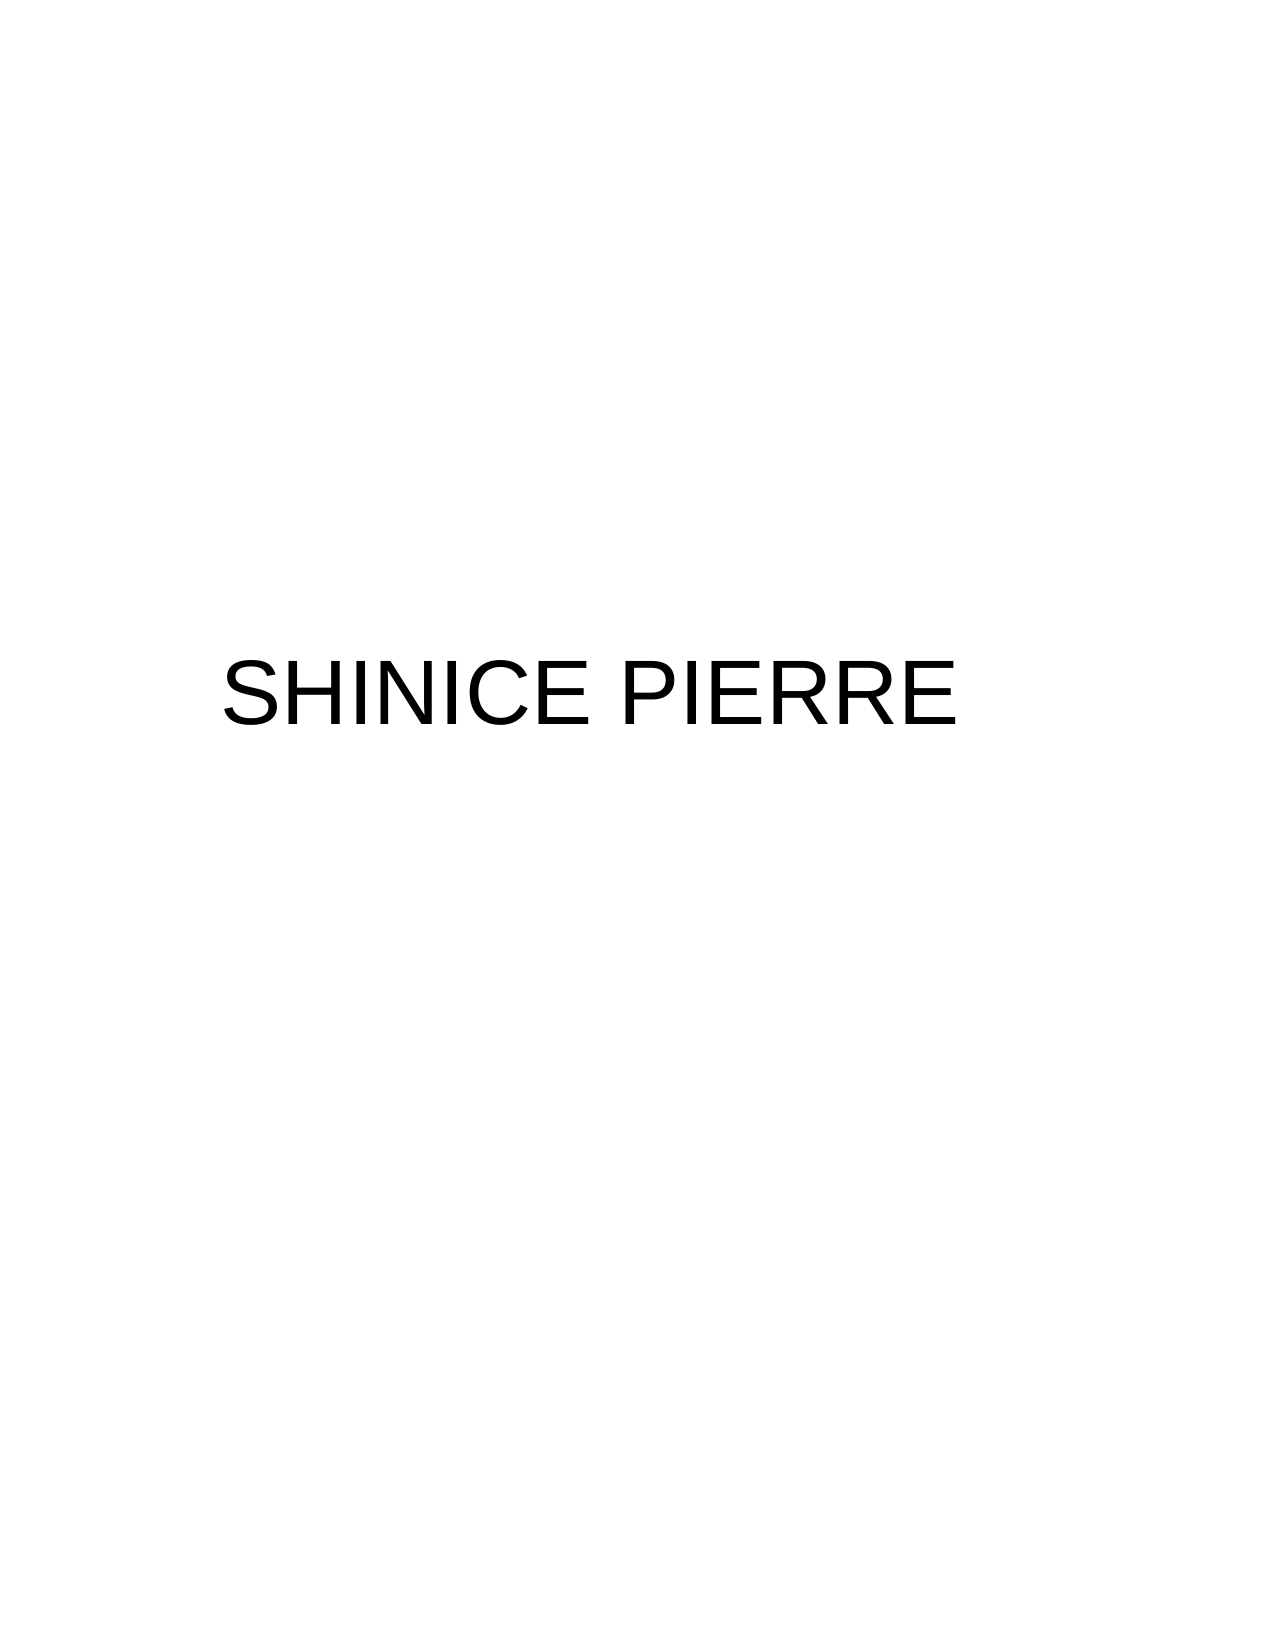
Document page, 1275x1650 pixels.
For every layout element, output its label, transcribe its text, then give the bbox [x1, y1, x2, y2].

text SHINICE PIERRE [221, 644, 1096, 744]
